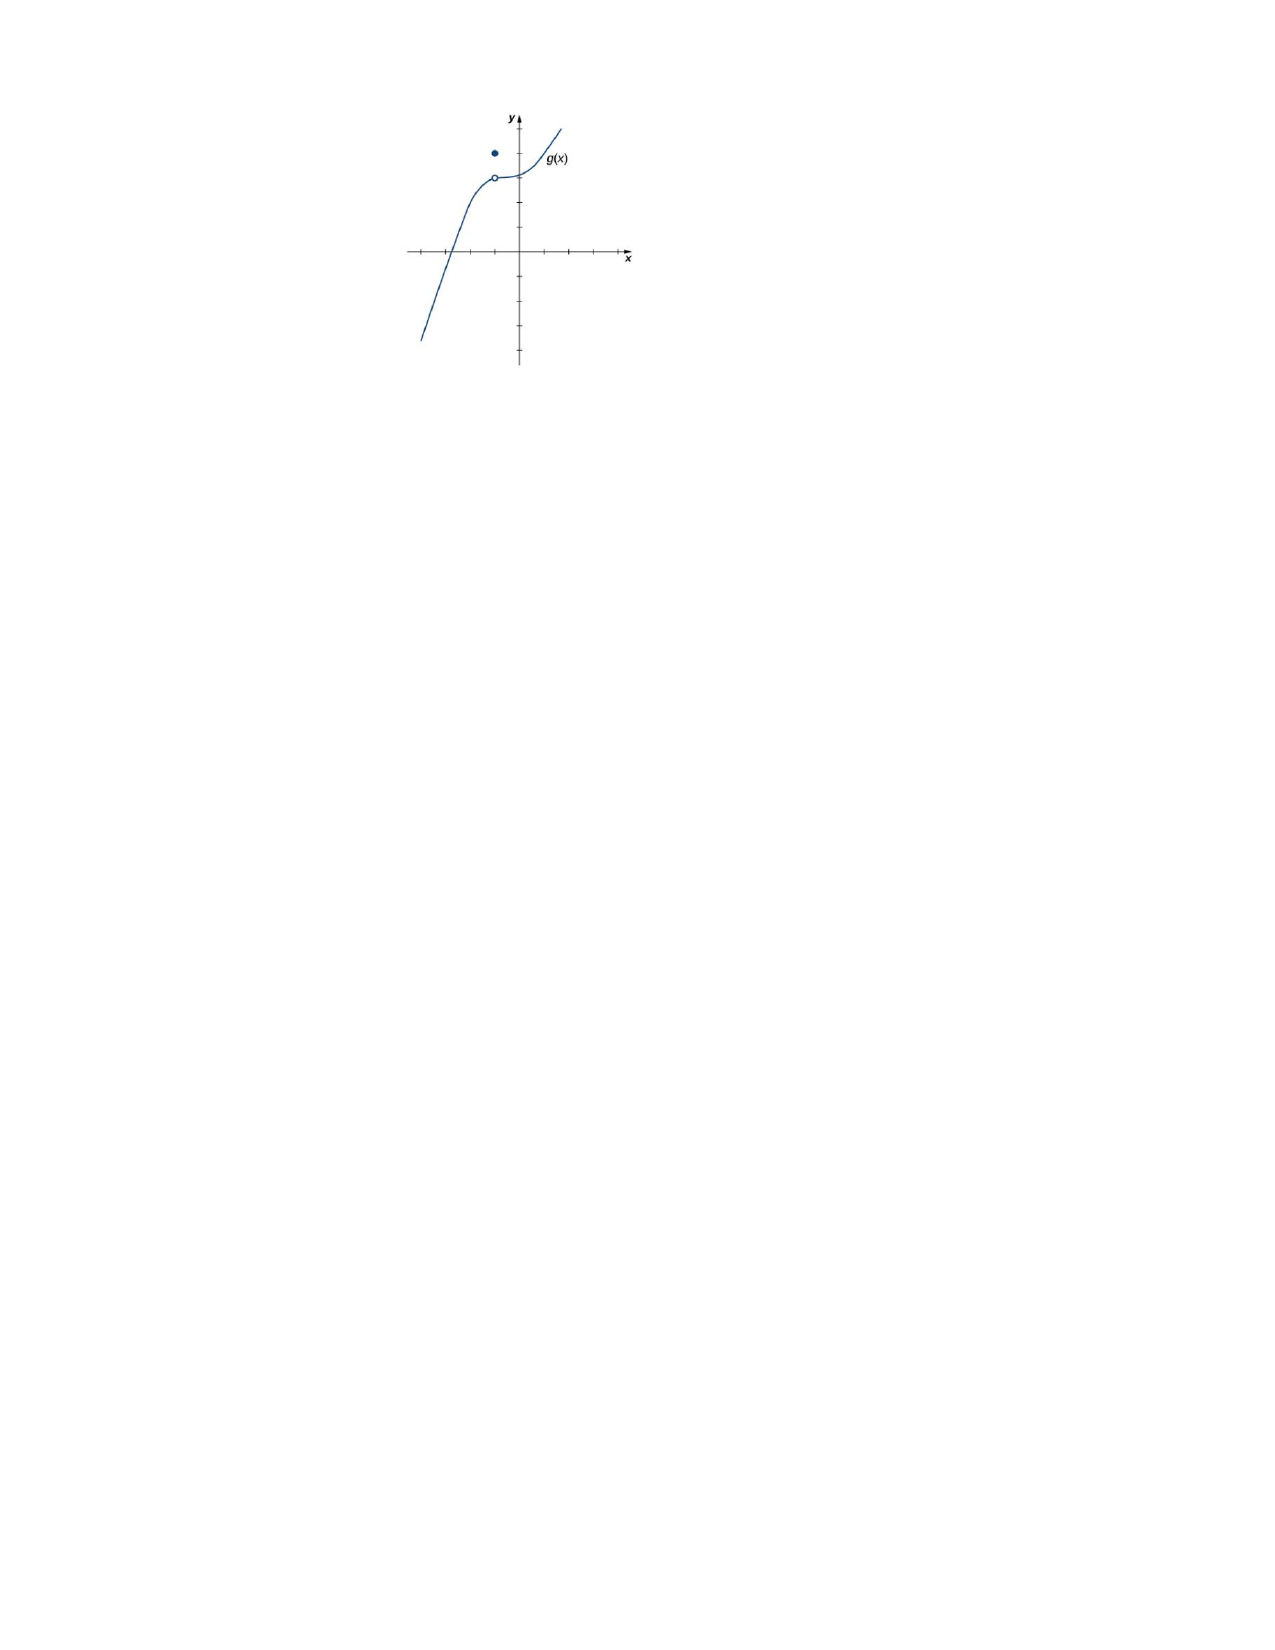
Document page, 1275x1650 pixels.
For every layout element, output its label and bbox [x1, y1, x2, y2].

picture [359, 112, 679, 368]
